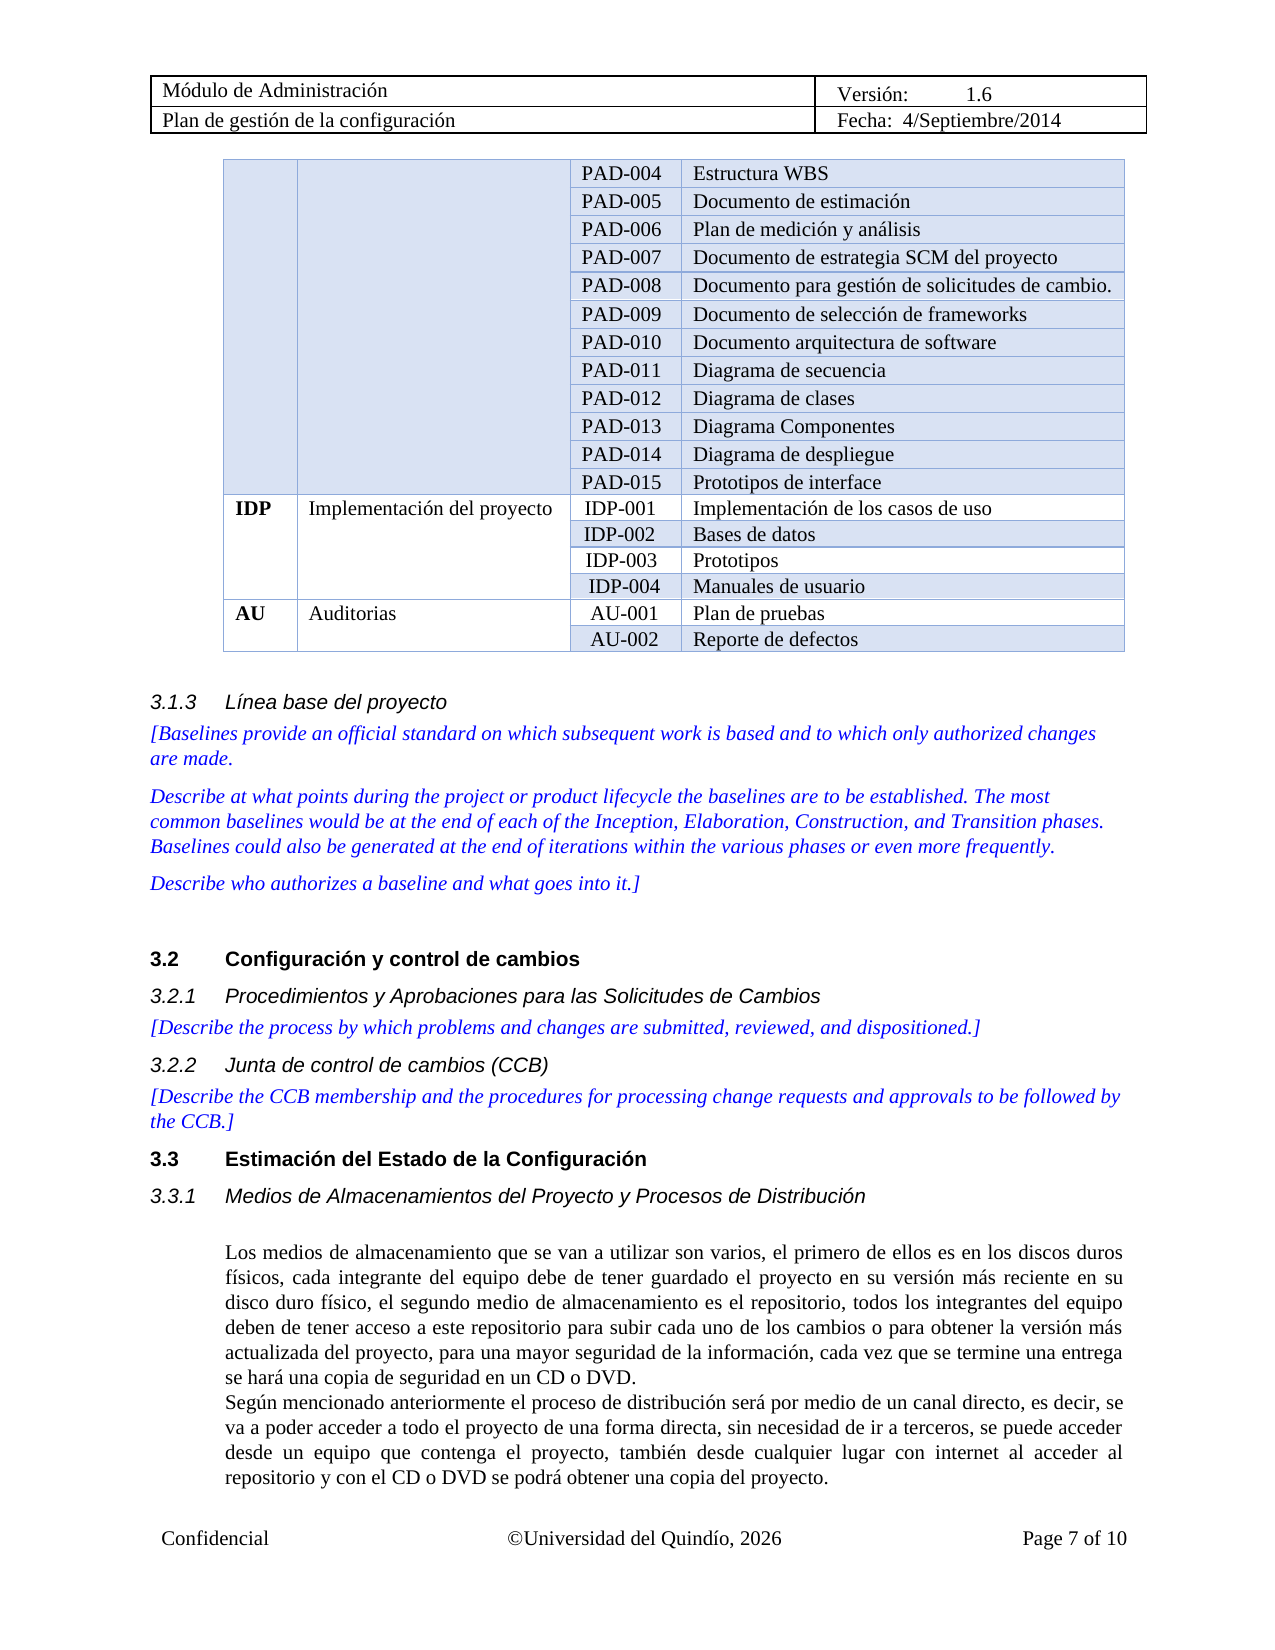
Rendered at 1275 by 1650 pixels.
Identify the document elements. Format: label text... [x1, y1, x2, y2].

table_cell PAD-010 [571, 329, 681, 356]
subtitle Línea base del proyecto [150, 689, 1125, 714]
table_cell AU-002 [571, 626, 681, 651]
text Describe at what points during the project or product lifecycle the baselines are to be established. The most common baselines would be at the end of each of the Inception, Elaboration, Construction, and Transition phases. Baselines could also be generated at the end of iterations within the various phases or even more frequently. [150, 783, 1125, 858]
table_cell PAD-011 [571, 357, 681, 384]
table_cell Auditorias [298, 600, 570, 651]
table_cell PAD-015 [571, 469, 681, 494]
table_cell IDP-002 [571, 521, 681, 546]
table_cell Documento para gestión de solicitudes de cambio. [682, 273, 1124, 299]
table_cell Diagrama Componentes [682, 413, 1124, 440]
table_cell IDP-004 [571, 574, 681, 598]
subtitle Procedimientos y Aprobaciones para las Solicitudes de Cambios [150, 983, 1125, 1008]
subtitle Estimación del Estado de la Configuración [150, 1145, 1125, 1170]
table_cell Prototipos [682, 548, 1124, 572]
table_cell PAD-007 [571, 244, 681, 271]
table_cell Prototipos de interface [682, 469, 1124, 494]
table_cell IDP-001 [571, 495, 681, 520]
table_cell Manuales de usuario [682, 574, 1124, 598]
text Describe who authorizes a baseline and what goes into it.] [150, 870, 1125, 895]
table_cell IDP-003 [571, 548, 681, 572]
table_cell AU [224, 600, 297, 651]
table_cell PAD-014 [571, 441, 681, 468]
table_cell Documento de selección de frameworks [682, 301, 1124, 328]
subtitle Medios de Almacenamientos del Proyecto y Procesos de Distribución [150, 1183, 1125, 1208]
text Según mencionado anteriormente el proceso de distribución será por medio de un canal directo, es decir, se va a poder acceder a todo el proyecto de una forma directa, sin necesidad de ir a terceros, se puede acceder desde un equipo que contenga el proyecto, también desde cualquier lugar con internet al acceder al repositorio y con el CD o DVD se podrá obtener una copia del proyecto. [225, 1389, 1125, 1489]
text [Describe the process by which problems and changes are submitted, reviewed, and dispositioned.] [150, 1014, 1125, 1039]
table_cell PAD-004 [571, 160, 681, 187]
table_cell Documento de estimación [682, 188, 1124, 215]
table_cell PAD-006 [571, 216, 681, 243]
table_cell PAD-012 [571, 385, 681, 412]
subtitle Configuración y control de cambios [150, 945, 1125, 970]
table_cell Diagrama de secuencia [682, 357, 1124, 384]
table_cell PAD-013 [571, 413, 681, 440]
table_cell Diagrama de despliegue [682, 441, 1124, 468]
table_cell Bases de datos [682, 521, 1124, 546]
table_cell Estructura WBS [682, 160, 1124, 187]
table_cell AU-001 [571, 600, 681, 624]
table_cell PAD-009 [571, 301, 681, 328]
table_cell Documento de estrategia SCM del proyecto [682, 244, 1124, 271]
table_cell Plan de medición y análisis [682, 216, 1124, 243]
text [Describe the CCB membership and the procedures for processing change requests and approvals to be followed by the CCB.] [150, 1083, 1125, 1133]
table_cell Implementación de los casos de uso [682, 495, 1124, 520]
text [Baselines provide an official standard on which subsequent work is based and to which only authorized changes are made. [150, 720, 1125, 770]
table_cell Documento arquitectura de software [682, 329, 1124, 356]
text Los medios de almacenamiento que se van a utilizar son varios, el primero de ellos es en los discos duros físicos, cada integrante del equipo debe de tener guardado el proyecto en su versión más reciente en su disco duro físico, el segundo medio de almacenamiento es el repositorio, todos los integrantes del equipo deben de tener acceso a este repositorio para subir cada uno de los cambios o para obtener la versión más actualizada del proyecto, para una mayor seguridad de la información, cada vez que se termine una entrega se hará una copia de seguridad en un CD o DVD. [225, 1239, 1125, 1389]
subtitle Junta de control de cambios (CCB) [150, 1052, 1125, 1077]
table_cell PAD-008 [571, 273, 681, 299]
table_cell PAD-005 [571, 188, 681, 215]
table_cell Implementación del proyecto [298, 495, 570, 598]
table_cell IDP [224, 495, 297, 598]
table_cell Reporte de defectos [682, 626, 1124, 651]
table_cell Plan de pruebas [682, 600, 1124, 624]
table_cell Diagrama de clases [682, 385, 1124, 412]
